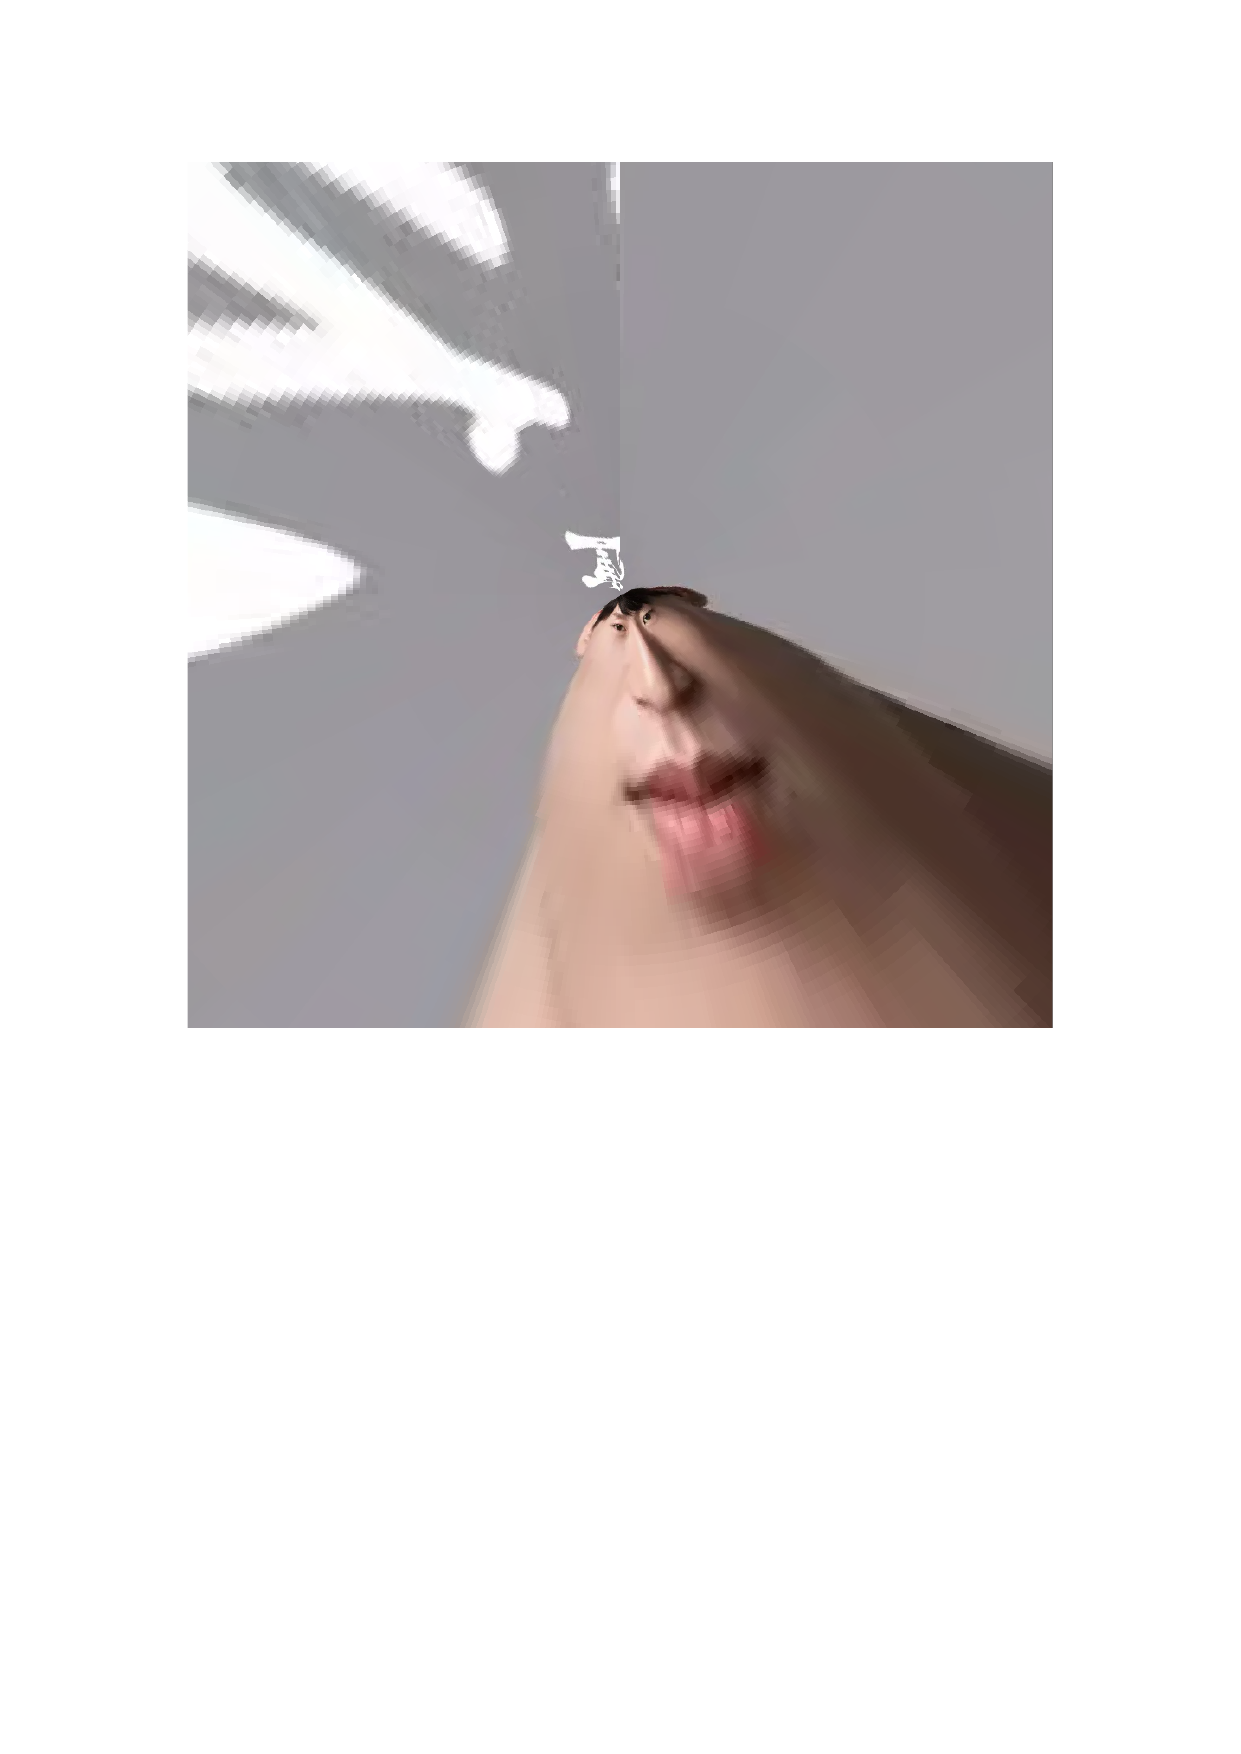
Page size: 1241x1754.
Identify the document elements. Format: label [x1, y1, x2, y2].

picture [187, 162, 1053, 1028]
